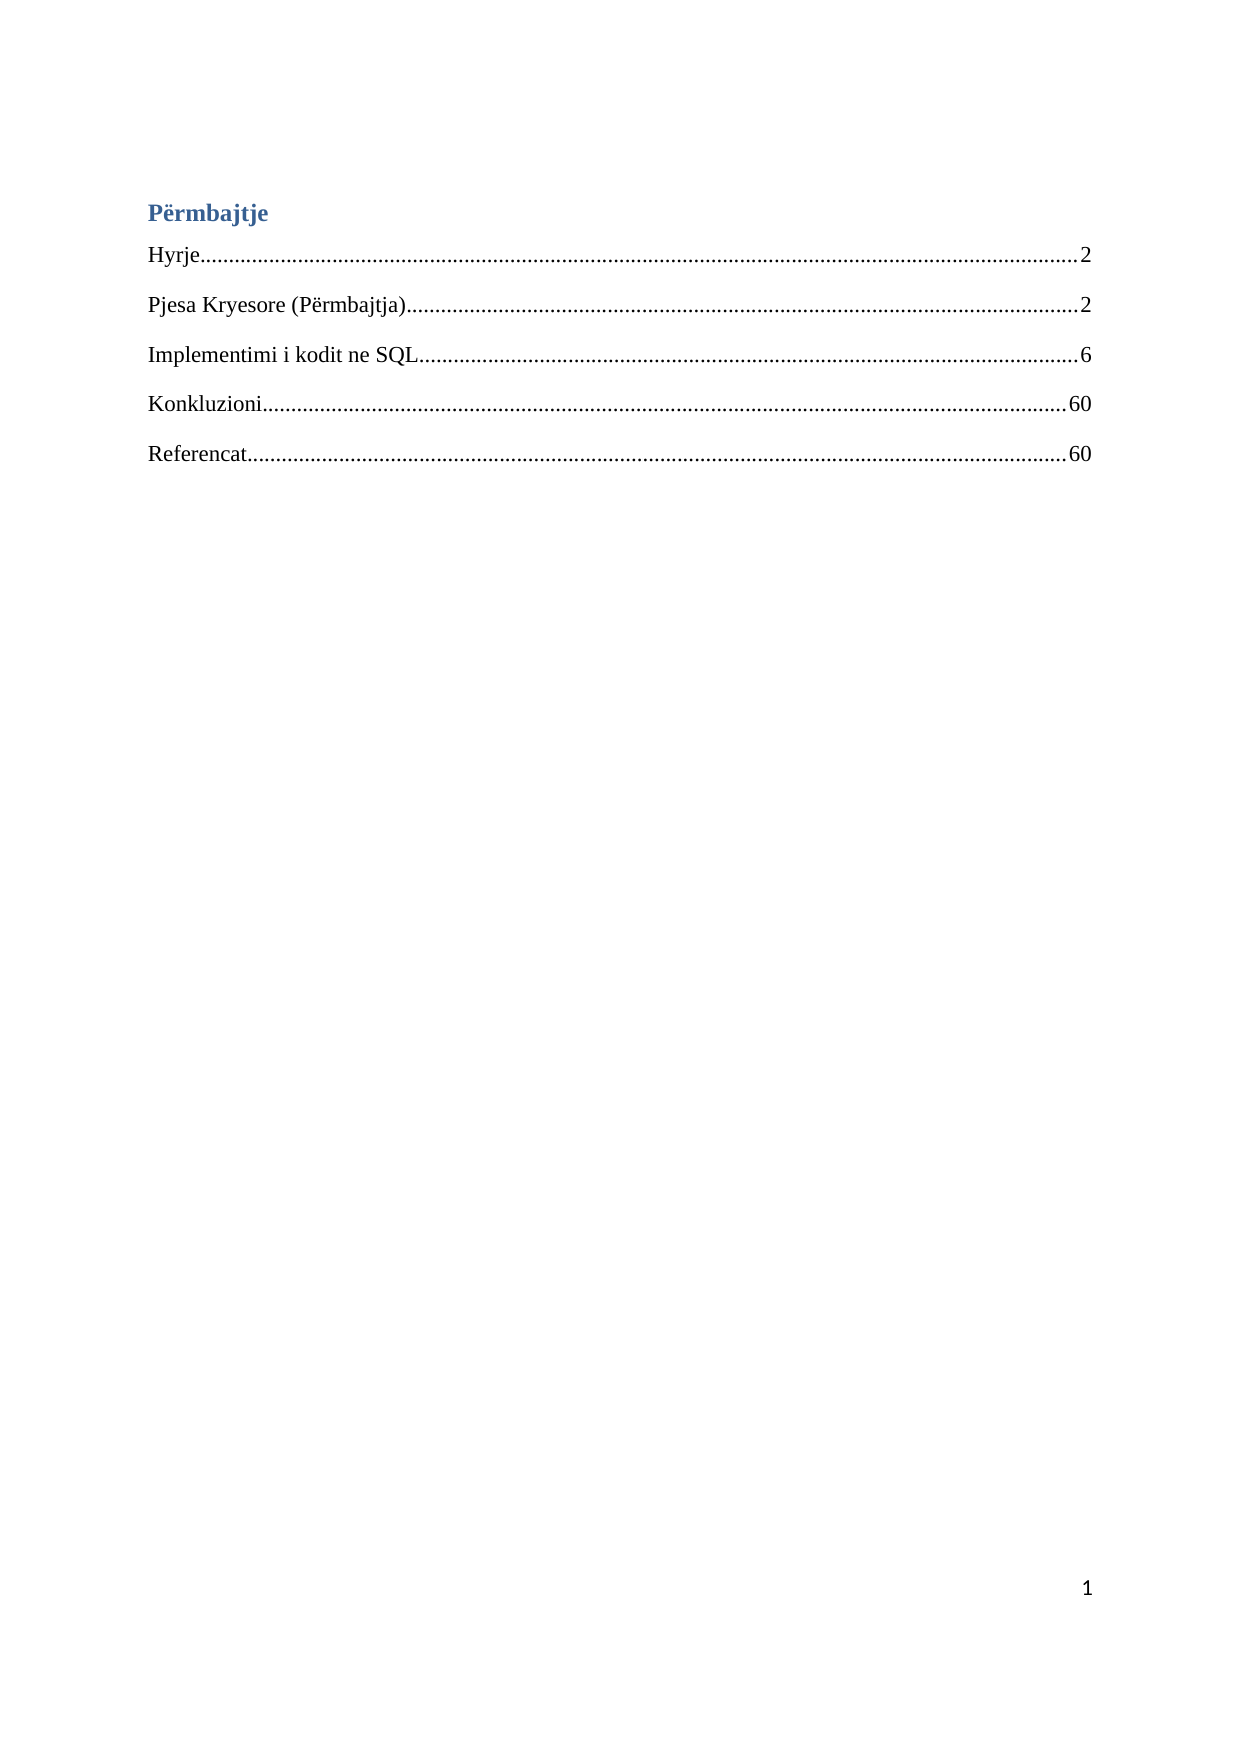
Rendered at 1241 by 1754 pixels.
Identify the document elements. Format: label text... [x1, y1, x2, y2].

text Konkluzioni 60 [148, 391, 1092, 417]
text Implementimi i kodit ne SQL 6 [148, 341, 1092, 367]
text Pjesa Kryesore (Përmbajtja) 2 [148, 291, 1092, 317]
text Referencat 60 [148, 440, 1092, 467]
subtitle Përmbajtje [148, 198, 1092, 226]
text Hyrje 2 [148, 241, 1092, 267]
